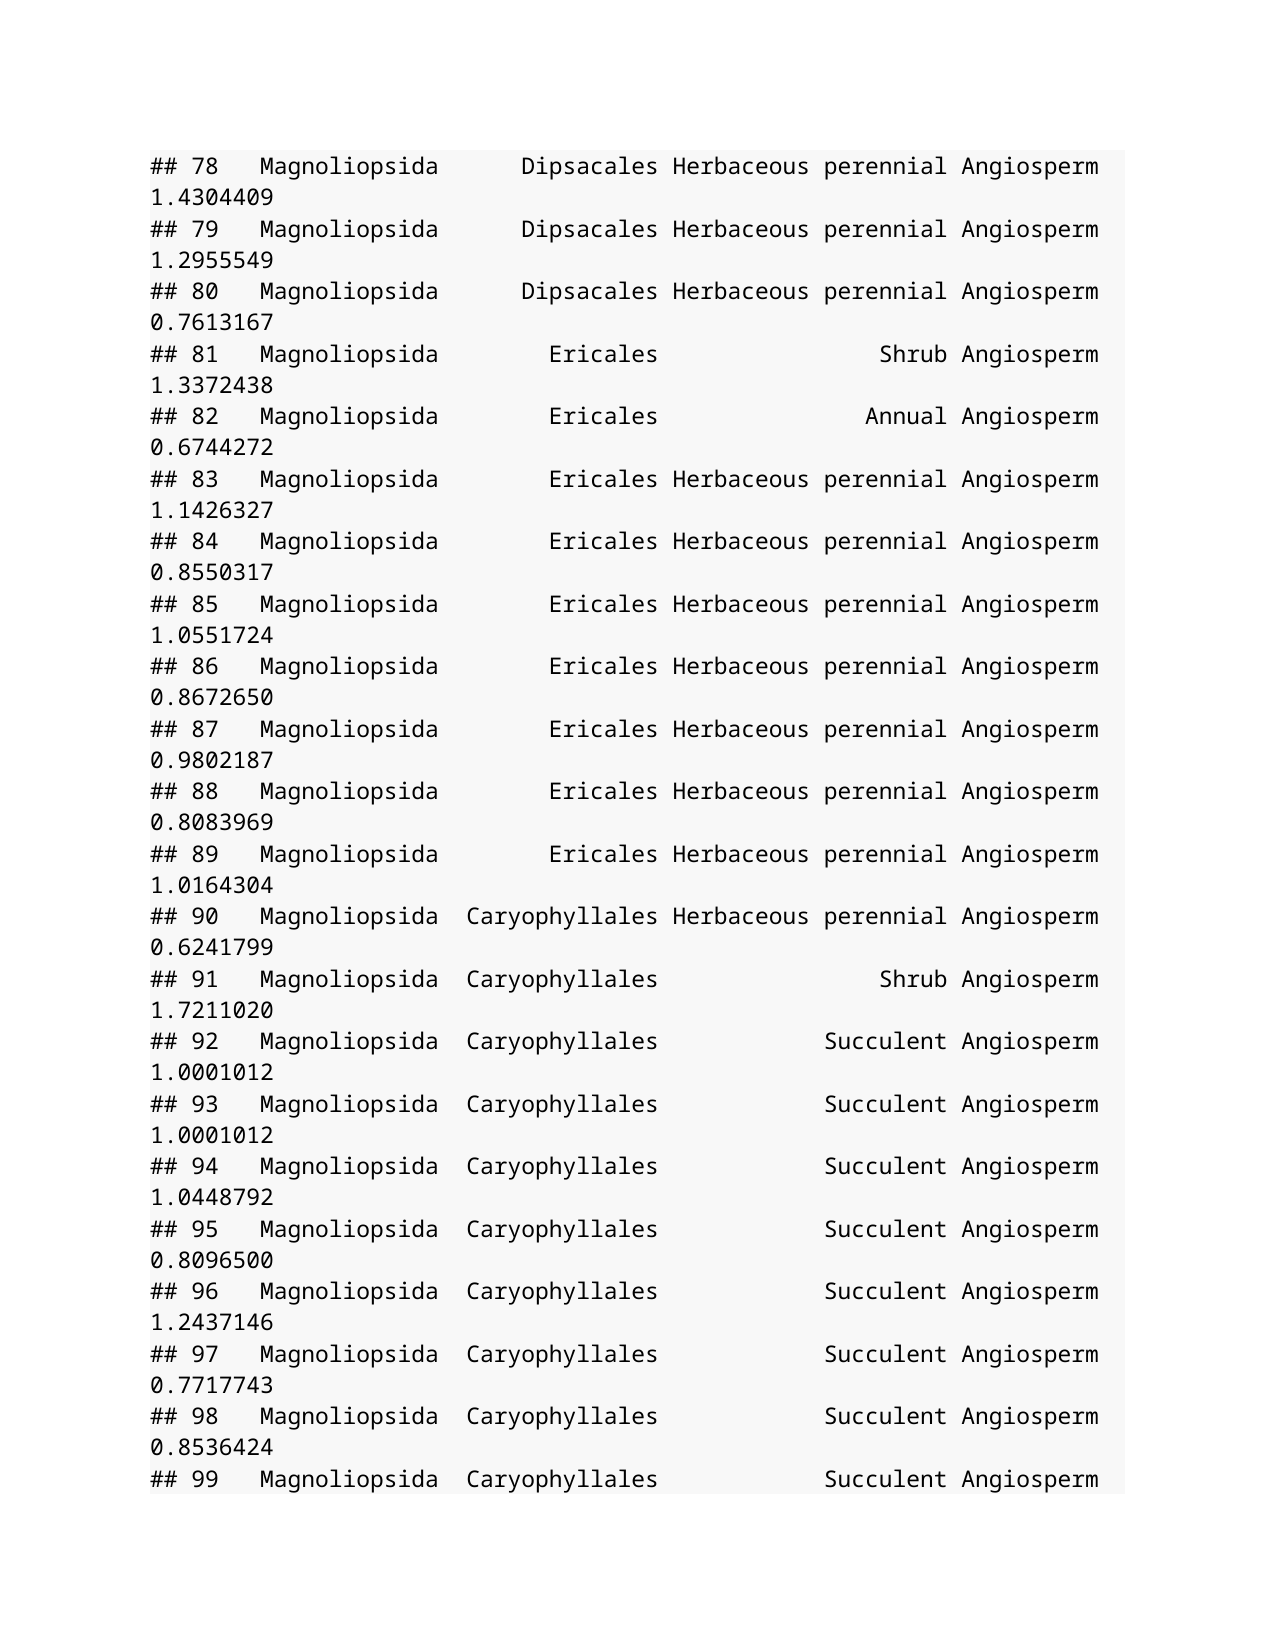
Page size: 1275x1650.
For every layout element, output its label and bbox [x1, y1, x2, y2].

text [150, 150, 1125, 1494]
